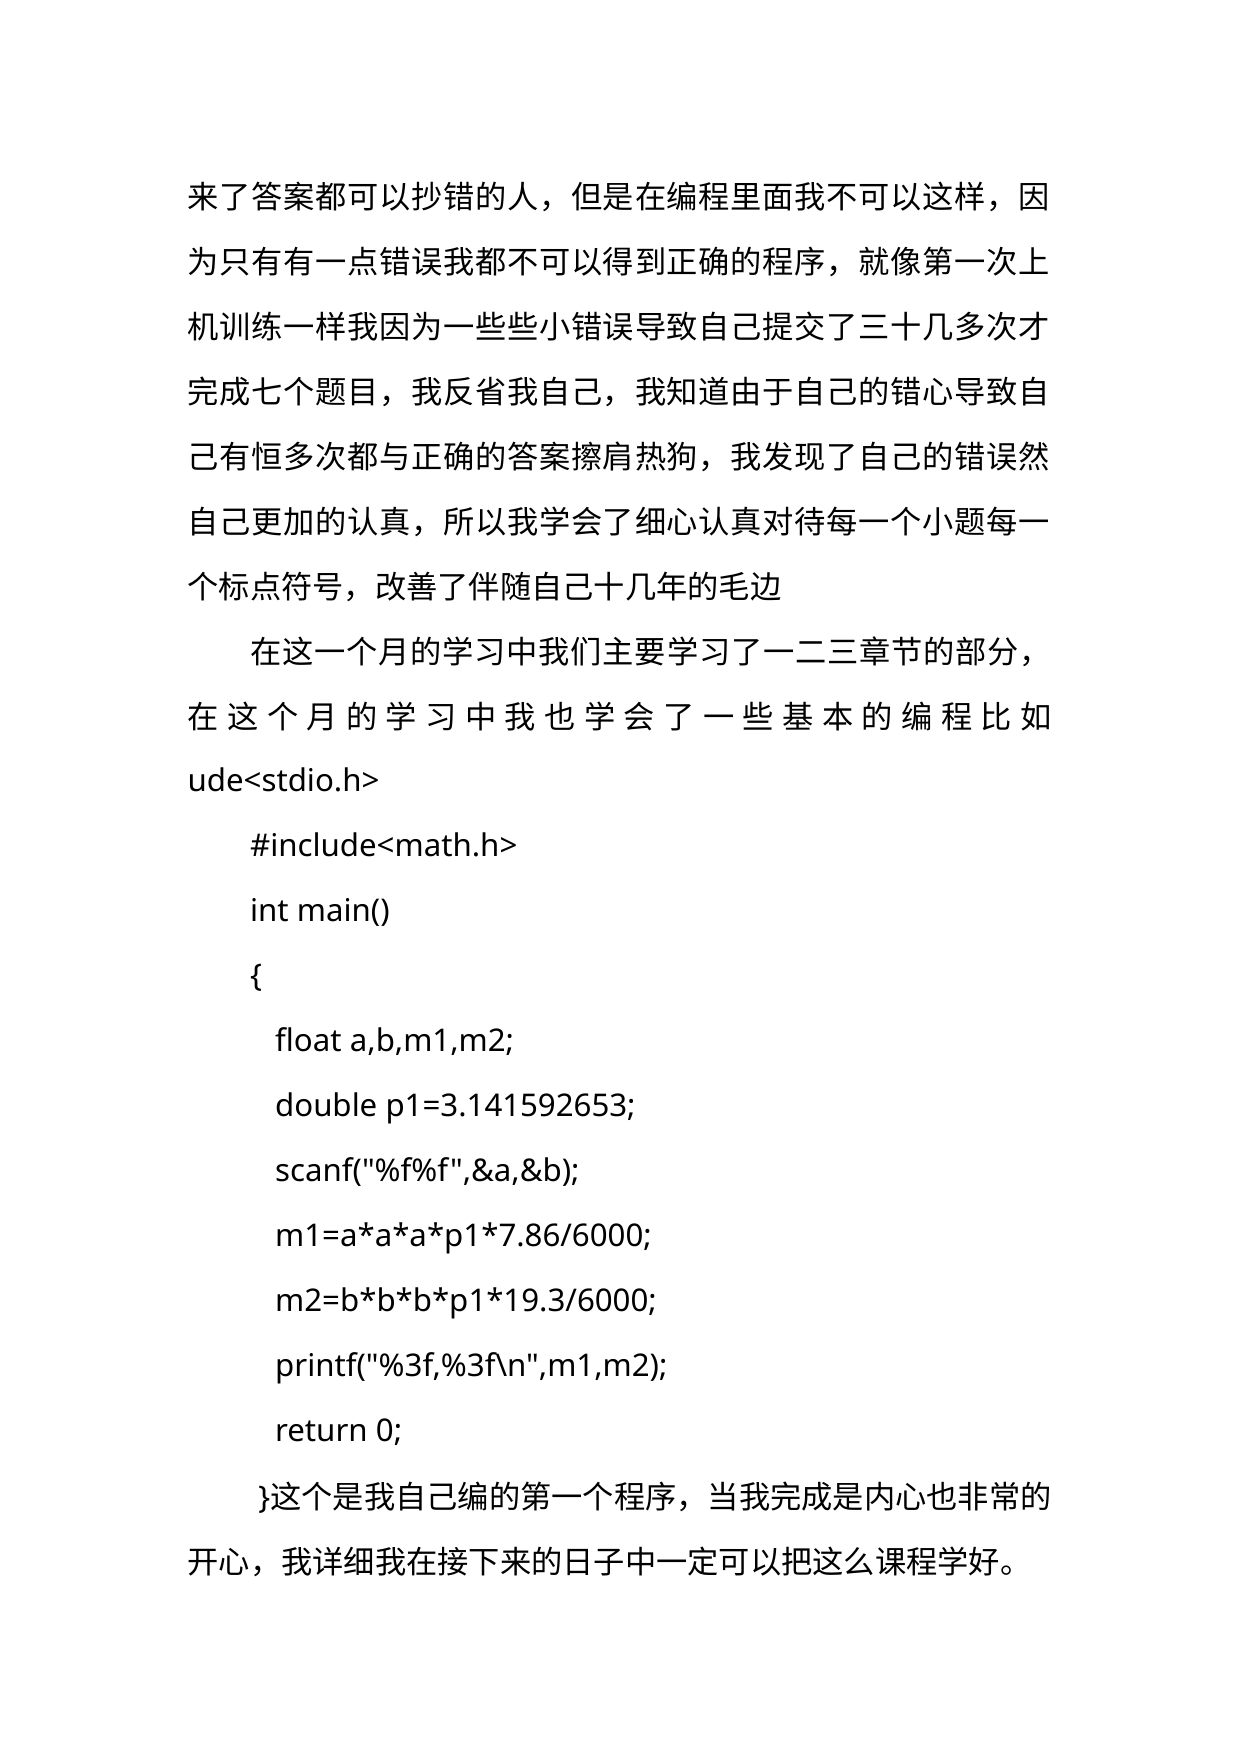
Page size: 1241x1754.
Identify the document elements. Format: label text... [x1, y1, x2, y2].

text printf("%3f,%3f\n",m1,m2); [187, 1332, 1053, 1397]
text int main() [187, 877, 1053, 942]
text double p1=3.141592653; [187, 1072, 1053, 1137]
text 在这一个月的学习中我们主要学习了一二三章节的部分，在这个月的学习中我也学会了一些基本的编程比如ude<stdio.h> [187, 617, 1053, 812]
text return 0; [187, 1397, 1053, 1462]
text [187, 162, 1053, 617]
text m2=b*b*b*p1*19.3/6000; [187, 1267, 1053, 1332]
text }这个是我自己编的第一个程序，当我完成是内心也非常的开心，我详细我在接下来的日子中一定可以把这么课程学好。 [187, 1462, 1053, 1592]
text #include<math.h> [187, 812, 1053, 877]
text scanf("%f%f",&a,&b); [187, 1137, 1053, 1202]
text float a,b,m1,m2; [187, 1007, 1053, 1072]
text { [187, 942, 1053, 1007]
text m1=a*a*a*p1*7.86/6000; [187, 1202, 1053, 1267]
